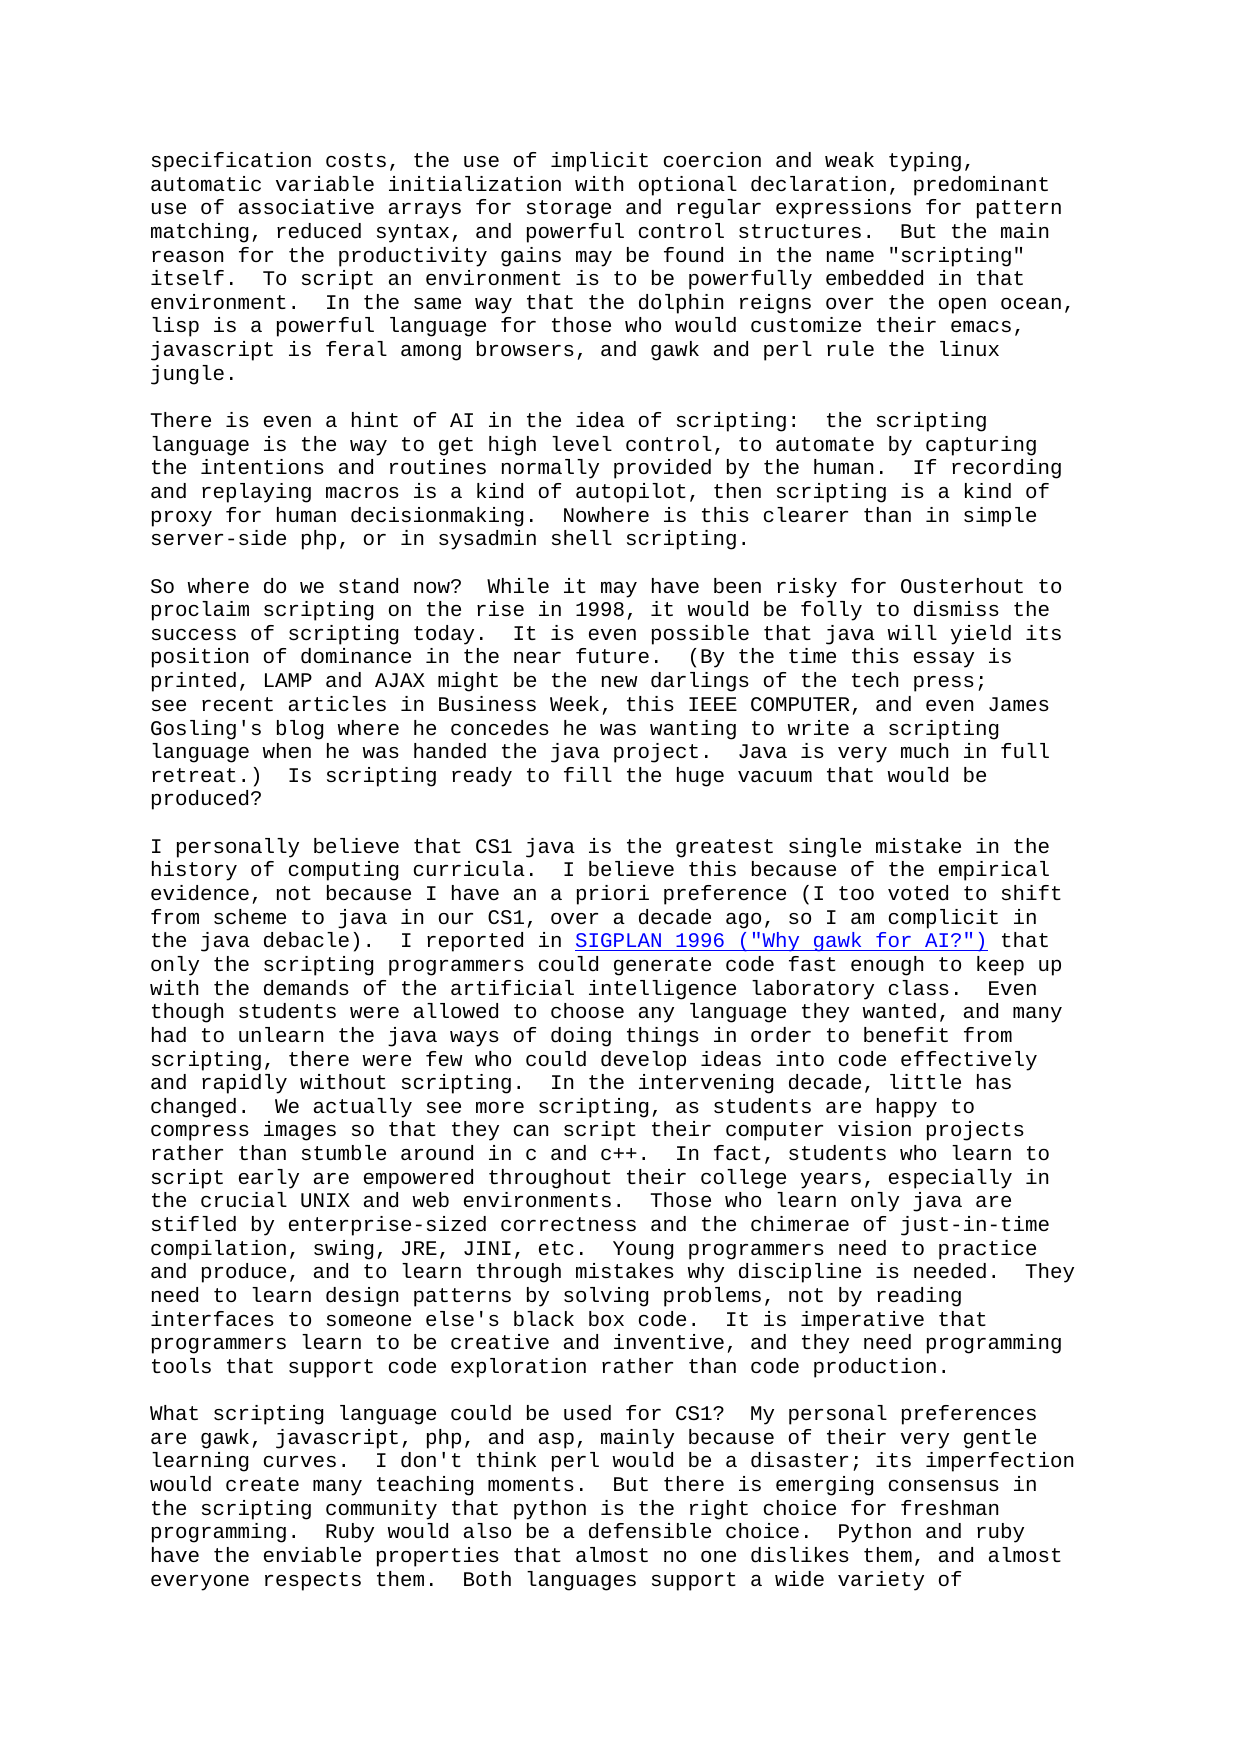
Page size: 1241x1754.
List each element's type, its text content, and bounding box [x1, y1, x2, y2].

text though students were allowed to choose any language they wanted, and many [150, 1001, 1090, 1025]
text programmers learn to be creative and inventive, and they need programming [150, 1332, 1090, 1356]
text changed. We actually see more scripting, as students are happy to [150, 1096, 1090, 1119]
text tools that support code exploration rather than code production. [150, 1356, 1090, 1379]
text language when he was handed the java project. Java is very much in full [150, 741, 1090, 765]
text see recent articles in Business Week, this IEEE COMPUTER, and even James [150, 694, 1090, 717]
text proclaim scripting on the rise in 1998, it would be folly to dismiss the [150, 599, 1090, 623]
text interfaces to someone else's black box code. It is imperative that [150, 1309, 1090, 1332]
text everyone respects them. Both languages support a wide variety of [150, 1569, 1090, 1592]
text reason for the productivity gains may be found in the name "scripting" [150, 244, 1090, 268]
text proxy for human decisionmaking. Nowhere is this clearer than in simple [150, 505, 1090, 528]
text printed, LAMP and AJAX might be the new darlings of the tech press; [150, 670, 1090, 694]
text compress images so that they can script their computer vision projects [150, 1119, 1090, 1143]
text server-side php, or in sysadmin shell scripting. [150, 528, 1090, 552]
text stifled by enterprise-sized correctness and the chimerae of just-in-time [150, 1214, 1090, 1238]
text learning curves. I don't think perl would be a disaster; its imperfection [150, 1451, 1090, 1474]
text retreat.) Is scripting ready to fill the huge vacuum that would be [150, 765, 1090, 788]
text and rapidly without scripting. In the intervening decade, little has [150, 1072, 1090, 1096]
text environment. In the same way that the dolphin reigns over the open ocean, [150, 292, 1090, 316]
text use of associative arrays for storage and regular expressions for pattern [150, 197, 1090, 221]
text What scripting language could be used for CS1? My personal preferences [150, 1403, 1090, 1427]
text Gosling's blog where he concedes he was wanting to write a scripting [150, 717, 1090, 741]
text success of scripting today. It is even possible that java will yield its [150, 623, 1090, 647]
text the scripting community that python is the right choice for freshman [150, 1498, 1090, 1521]
text jungle. [150, 363, 1090, 386]
text script early are empowered throughout their college years, especially in [150, 1167, 1090, 1190]
text need to learn design patterns by solving problems, not by reading [150, 1285, 1090, 1309]
text compilation, swing, JRE, JINI, etc. Young programmers need to practice [150, 1238, 1090, 1261]
text automatic variable initialization with optional declaration, predominant [150, 174, 1090, 197]
text history of computing curricula. I believe this because of the empirical [150, 859, 1090, 883]
text had to unlearn the java ways of doing things in order to benefit from [150, 1025, 1090, 1048]
text scripting, there were few who could develop ideas into code effectively [150, 1048, 1090, 1072]
text the intentions and routines normally provided by the human. If recording [150, 457, 1090, 481]
text programming. Ruby would also be a defensible choice. Python and ruby [150, 1521, 1090, 1545]
text itself. To script an environment is to be powerfully embedded in that [150, 268, 1090, 292]
text evidence, not because I have an a priori preference (I too voted to shift [150, 883, 1090, 907]
text javascript is feral among browsers, and gawk and perl rule the linux [150, 339, 1090, 363]
text position of dominance in the near future. (By the time this essay is [150, 647, 1090, 670]
text So where do we stand now? While it may have been risky for Ousterhout to [150, 576, 1090, 599]
text the crucial UNIX and web environments. Those who learn only java are [150, 1190, 1090, 1214]
text language is the way to get high level control, to automate by capturing [150, 434, 1090, 457]
text with the demands of the artificial intelligence laboratory class. Even [150, 978, 1090, 1001]
text produced? [150, 788, 1090, 812]
text and produce, and to learn through mistakes why discipline is needed. They [150, 1261, 1090, 1285]
text I personally believe that CS1 java is the greatest single mistake in the [150, 836, 1090, 859]
text would create many teaching moments. But there is emerging consensus in [150, 1474, 1090, 1498]
text are gawk, javascript, php, and asp, mainly because of their very gentle [150, 1427, 1090, 1451]
text rather than stumble around in c and c++. In fact, students who learn to [150, 1143, 1090, 1167]
text only the scripting programmers could generate code fast enough to keep up [150, 954, 1090, 978]
text from scheme to java in our CS1, over a decade ago, so I am complicit in [150, 907, 1090, 930]
text lisp is a powerful language for those who would customize their emacs, [150, 316, 1090, 339]
text the java debacle). I reported in SIGPLAN 1996 ("Why gawk for AI?") that [150, 930, 1090, 954]
text and replaying macros is a kind of autopilot, then scripting is a kind of [150, 481, 1090, 505]
text specification costs, the use of implicit coercion and weak typing, [150, 150, 1090, 174]
text There is even a hint of AI in the idea of scripting: the scripting [150, 410, 1090, 434]
text matching, reduced syntax, and powerful control structures. But the main [150, 221, 1090, 244]
text have the enviable properties that almost no one dislikes them, and almost [150, 1545, 1090, 1569]
